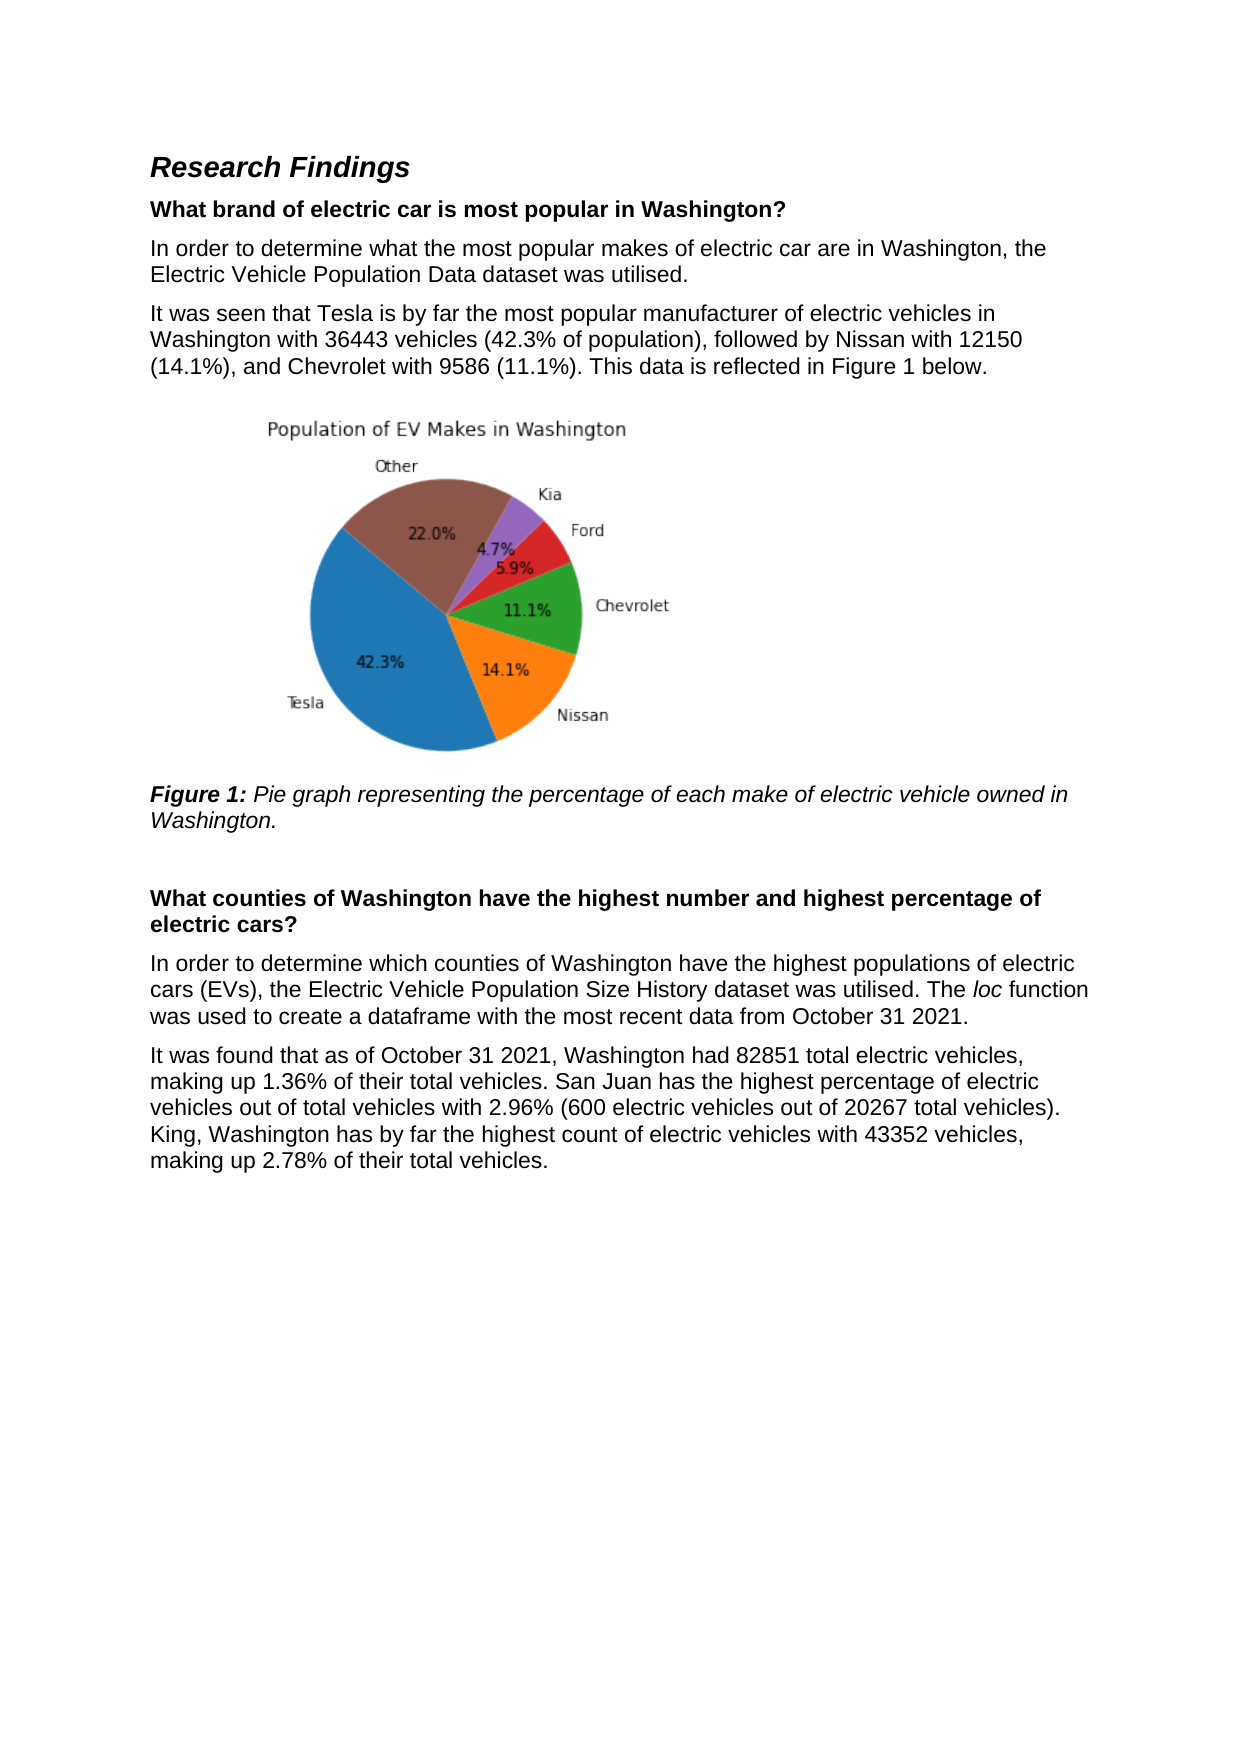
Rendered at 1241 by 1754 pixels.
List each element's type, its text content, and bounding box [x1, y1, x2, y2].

text In order to determine which counties of Washington have the highest populations of electric cars (EVs), the Electric Vehicle Population Size History dataset was utilised. The loc function was used to create a dataframe with the most recent data from October 31 2021. [150, 950, 1090, 1029]
text Figure 1: Pie graph representing the percentage of each make of electric vehicle owned in Washington. [150, 781, 1090, 833]
text What counties of Washington have the highest number and highest percentage of electric cars? [150, 885, 1090, 937]
text What brand of electric car is most popular in Washington? [150, 196, 1090, 222]
picture [150, 391, 744, 769]
text It was seen that Tesla is by far the most popular manufacturer of electric vehicles in Washington with 36443 vehicles (42.3% of population), followed by Nissan with 12150 (14.1%), and Chevrolet with 9586 (11.1%). This data is reflected in Figure 1 below. [150, 300, 1090, 379]
text Research Findings [150, 150, 1090, 183]
text It was found that as of October 31 2021, Washington had 82851 total electric vehicles, making up 1.36% of their total vehicles. San Juan has the highest percentage of electric vehicles out of total vehicles with 2.96% (600 electric vehicles out of 20267 total vehicles). King, Washington has by far the highest count of electric vehicles with 43352 vehicles, making up 2.78% of their total vehicles. [150, 1042, 1090, 1173]
text In order to determine what the most popular makes of electric car are in Washington, the Electric Vehicle Population Data dataset was utilised. [150, 235, 1090, 288]
